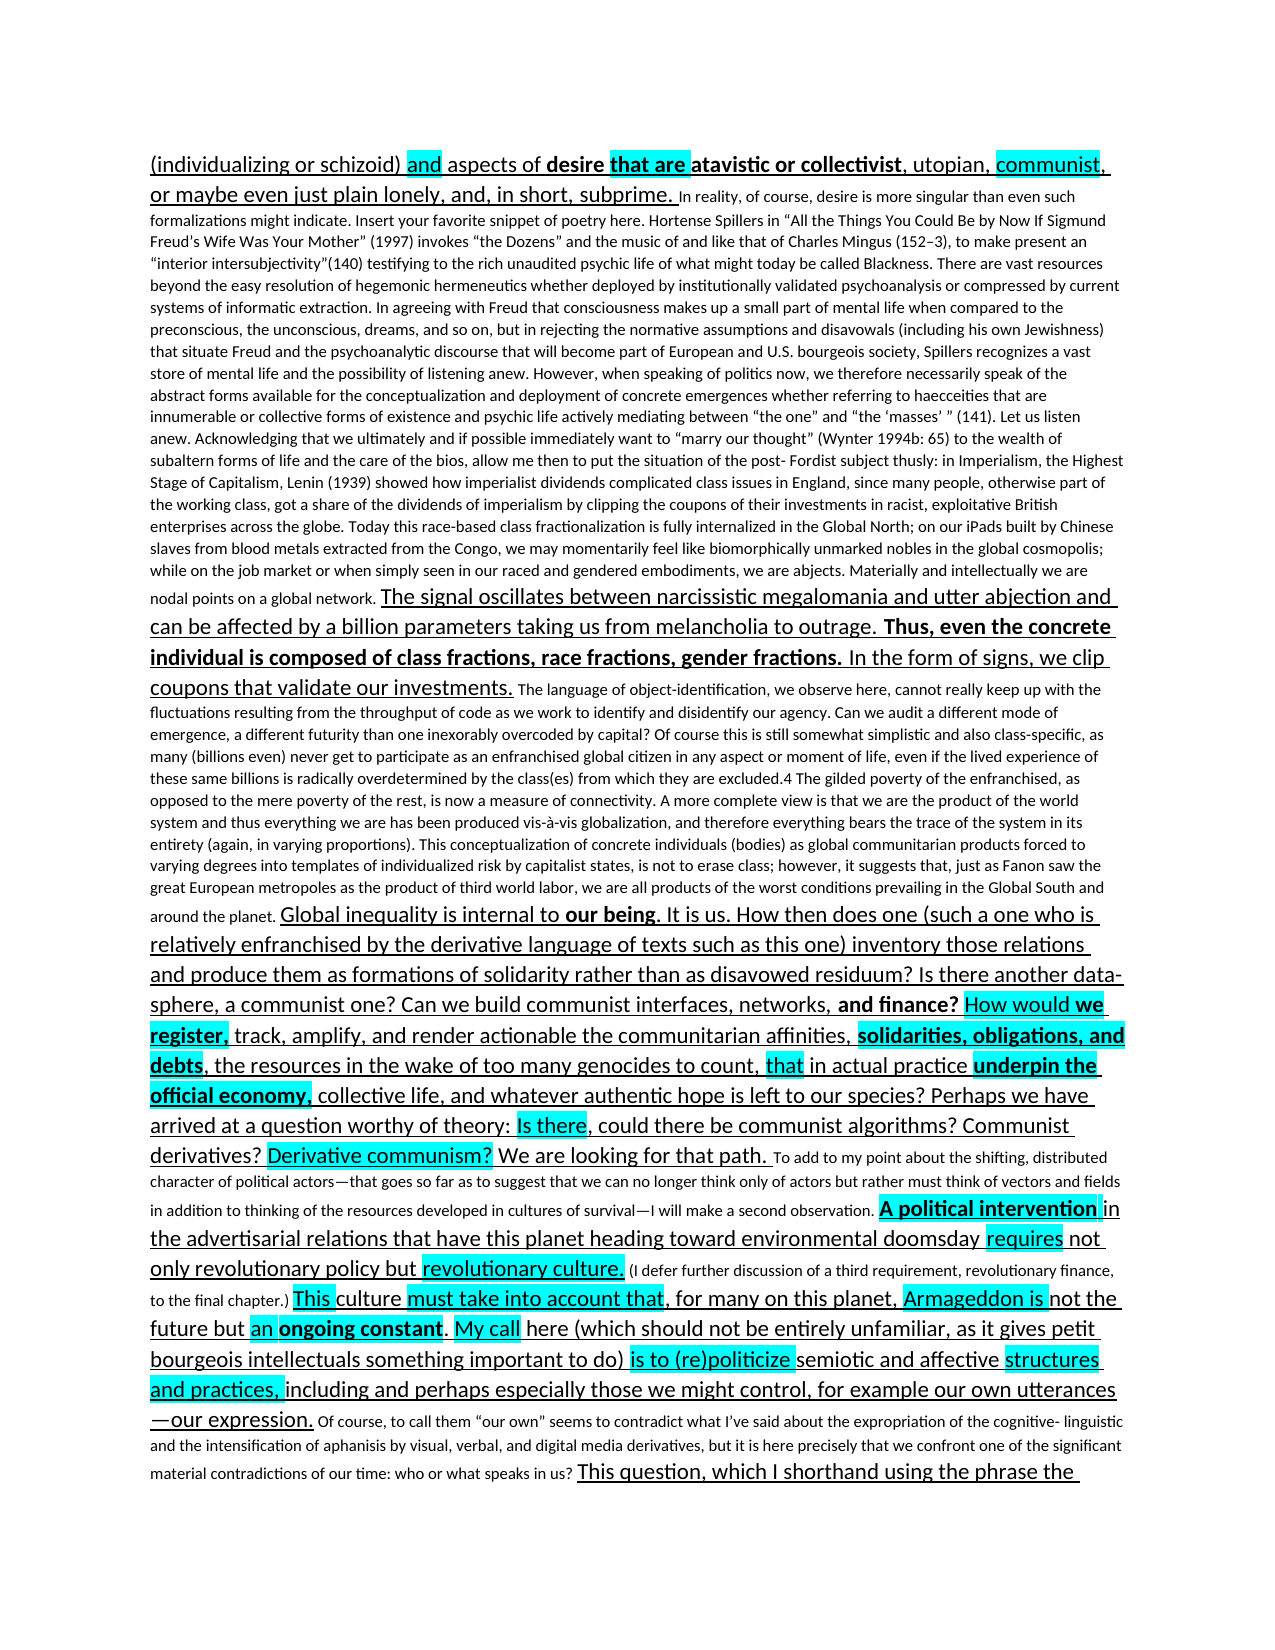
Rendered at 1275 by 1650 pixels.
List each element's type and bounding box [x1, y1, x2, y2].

text [150, 150, 1125, 1045]
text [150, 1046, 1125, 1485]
